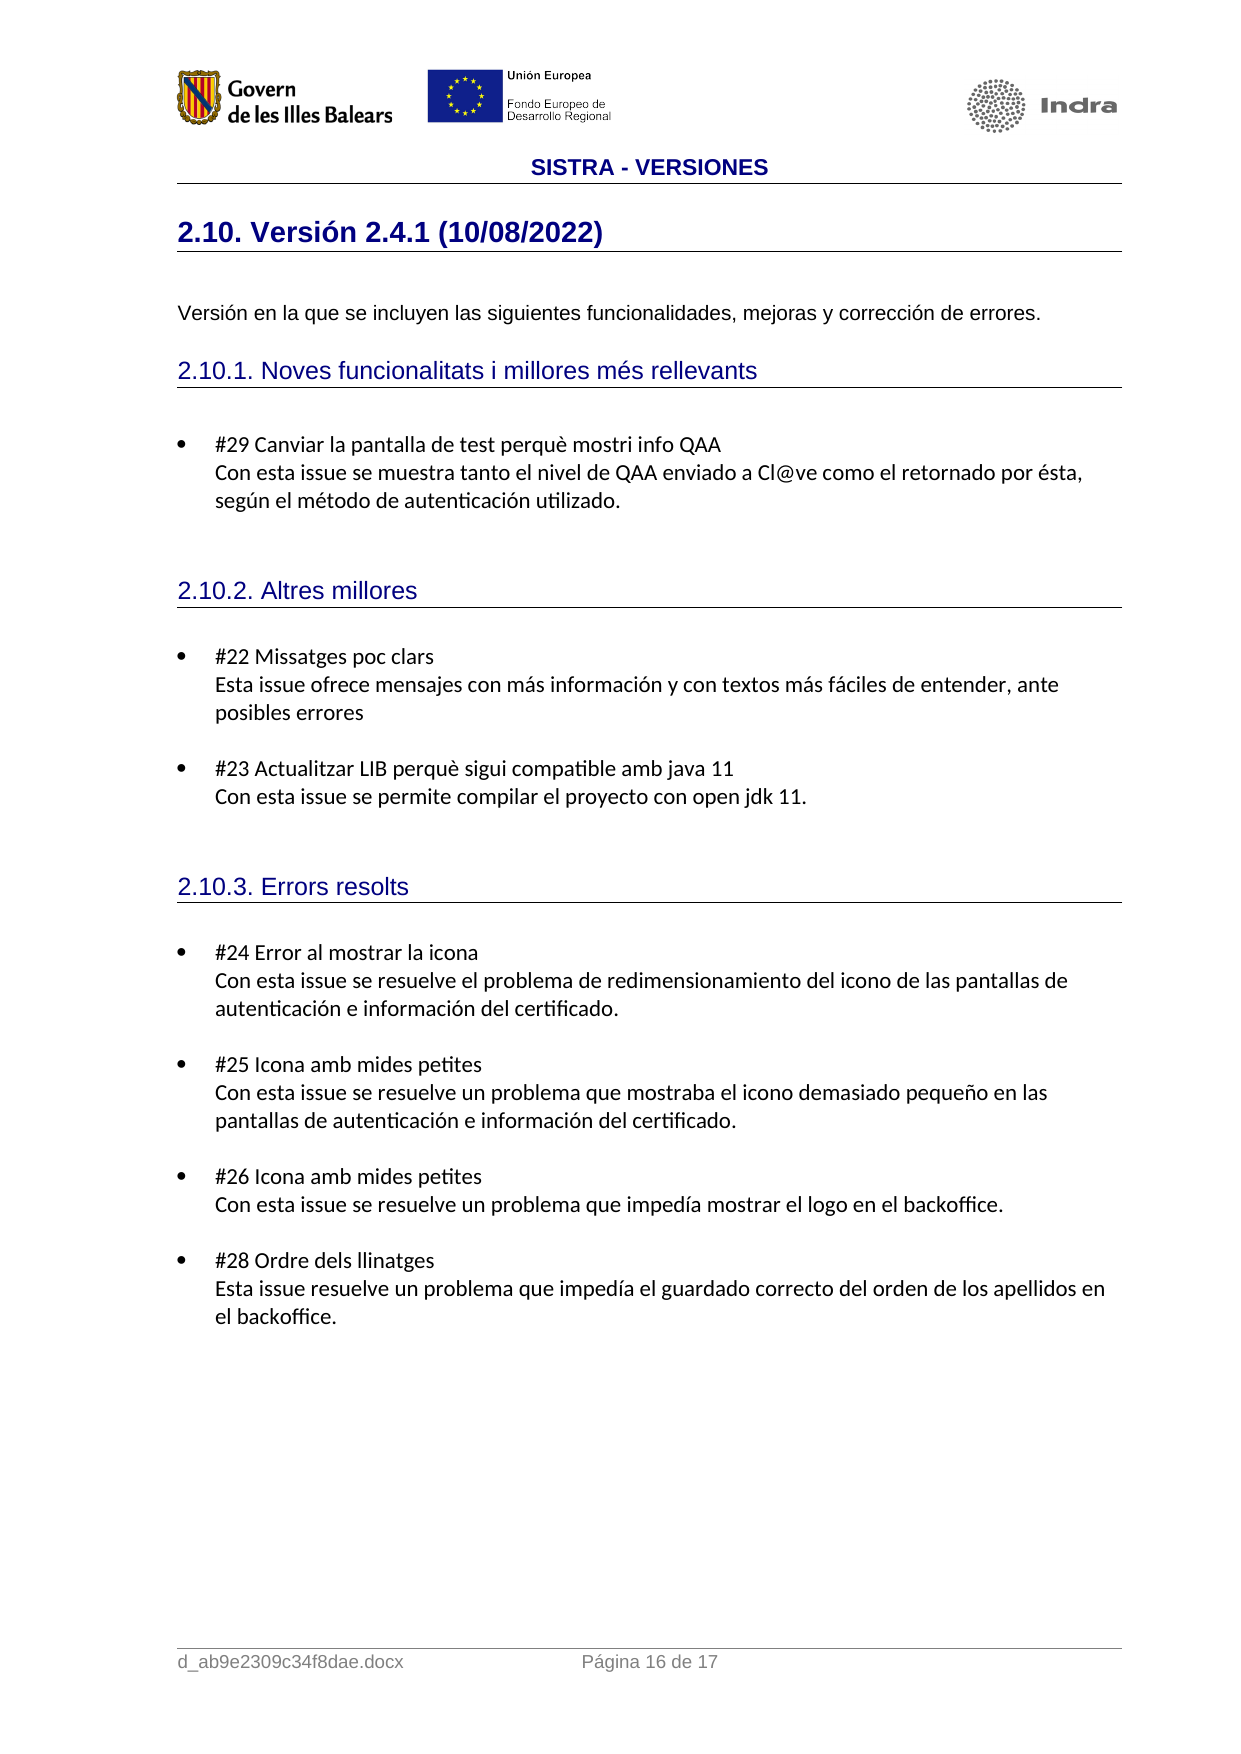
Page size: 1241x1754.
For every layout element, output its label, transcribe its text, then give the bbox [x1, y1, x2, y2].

subtitle Errors resolts [177, 872, 1122, 902]
picture [421, 67, 611, 125]
list #22 Missatges poc clars [177, 642, 1122, 670]
list Con esta issue se resuelve un problema que mostraba el icono demasiado pequeño en las pantallas de autenticación e información del certificado. [215, 1078, 1122, 1134]
list #23 Actualitzar LIB perquè sigui compatible amb java 11 [177, 754, 1122, 782]
subtitle Versión 2.4.1 (10/08/2022) [177, 215, 1122, 251]
text Versión en la que se incluyen las siguientes funcionalidades, mejoras y corrección de errores. [177, 301, 1122, 324]
subtitle Noves funcionalitats i millores més rellevants [177, 356, 1122, 387]
list #29 Canviar la pantalla de test perquè mostri info QAA [177, 430, 1122, 458]
list #25 Icona amb mides petites [177, 1050, 1122, 1078]
list #24 Error al mostrar la icona [177, 938, 1122, 966]
list Con esta issue se resuelve el problema de redimensionamiento del icono de las pantallas de autenticación e información del certificado. [215, 966, 1122, 1022]
list Con esta issue se permite compilar el proyecto con open jdk 11. [215, 782, 1122, 810]
list Con esta issue se resuelve un problema que impedía mostrar el logo en el backoffice. [215, 1190, 1122, 1218]
list Esta issue ofrece mensajes con más información y con textos más fáciles de entender, ante posibles errores [215, 670, 1122, 726]
list Con esta issue se muestra tanto el nivel de QAA enviado a Cl@ve como el retornado por ésta, según el método de autenticación utilizado. [215, 458, 1122, 514]
list #26 Icona amb mides petites [177, 1162, 1122, 1190]
subtitle Altres millores [177, 576, 1122, 607]
list Esta issue resuelve un problema que impedía el guardado correcto del orden de los apellidos en el backoffice. [215, 1274, 1122, 1330]
list #28 Ordre dels llinatges [177, 1246, 1122, 1274]
picture [176, 70, 393, 125]
